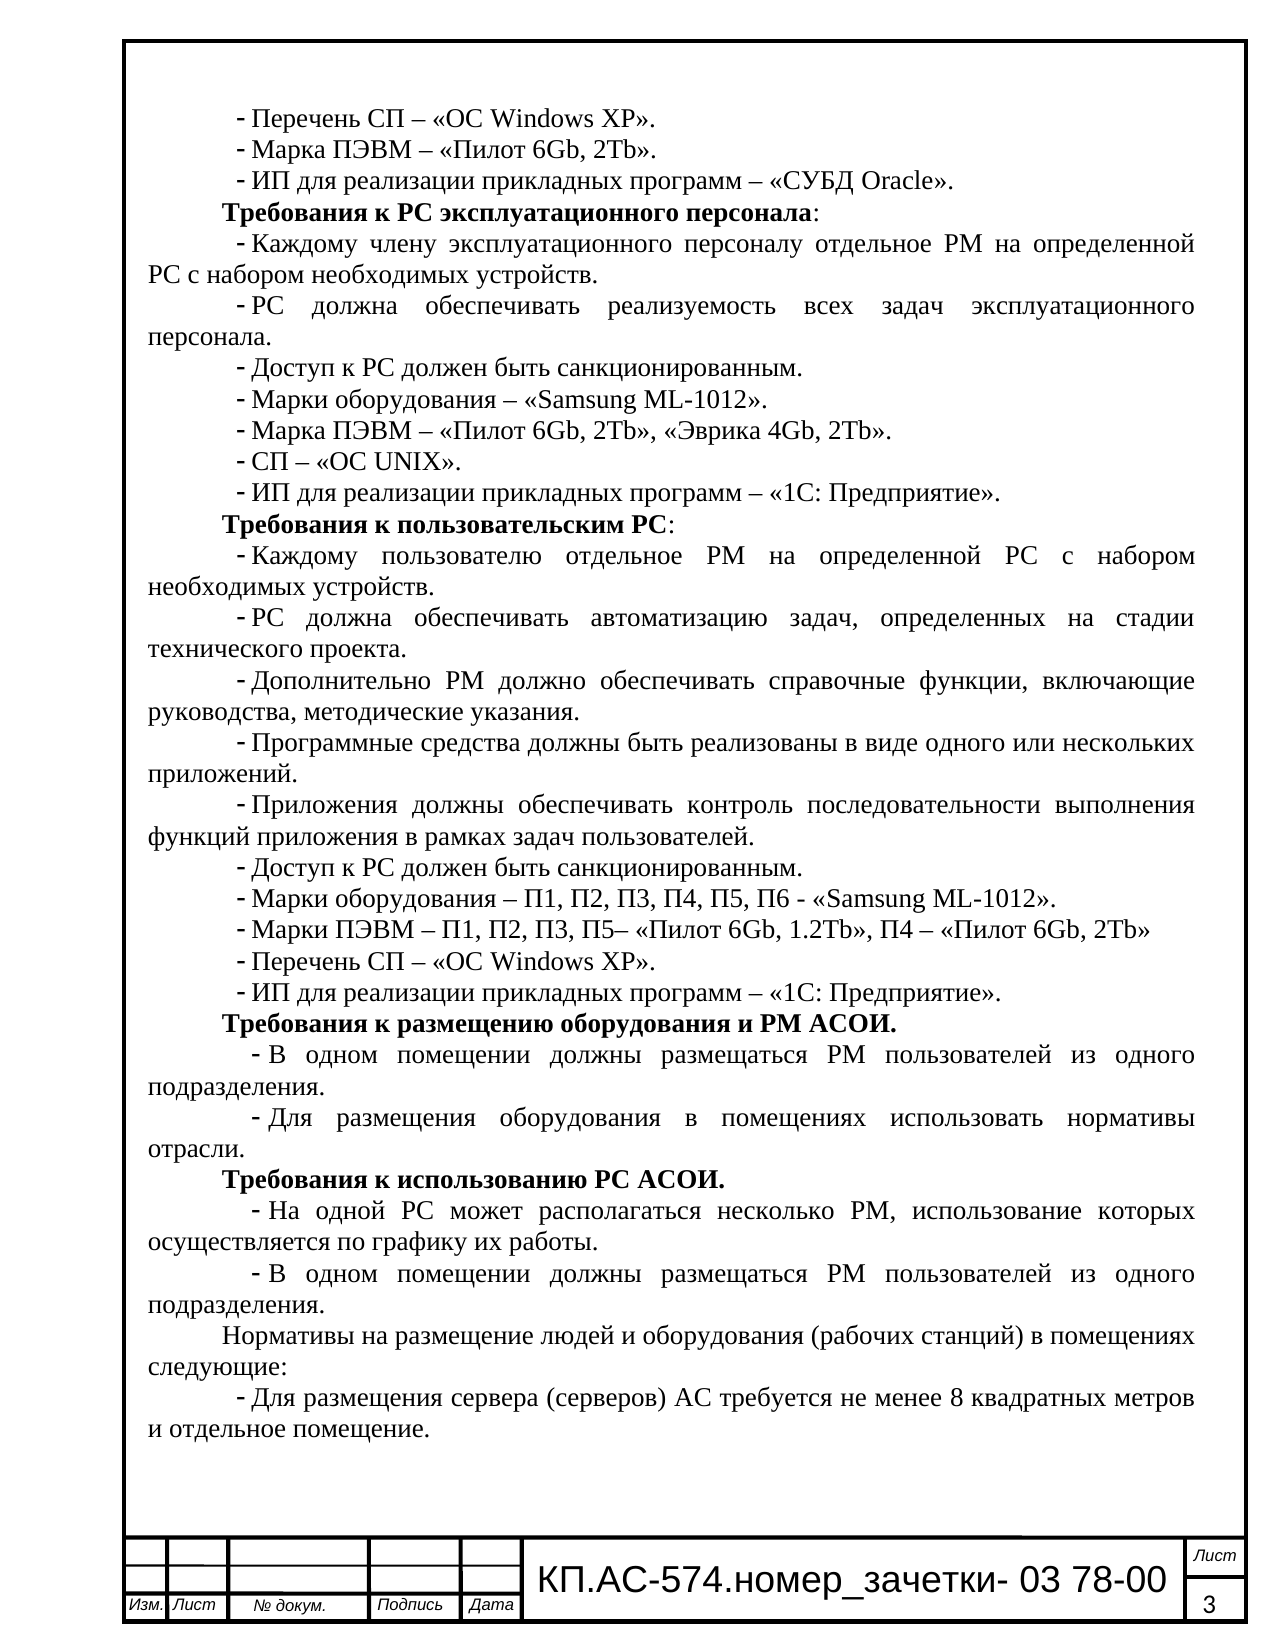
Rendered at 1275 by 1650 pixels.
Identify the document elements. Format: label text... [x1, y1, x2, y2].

list Марка ПЭВМ – «Пилот 6Gb, 2Tb», «Эврика 4Gb, 2Tb». [148, 414, 1196, 445]
list Перечень СП – «ОС Windows XP». [148, 102, 1196, 133]
list ИП для реализации прикладных программ – «1С: Предприятие». [148, 477, 1196, 508]
list В одном помещении должны размещаться РМ пользователей из одного подразделения. [148, 1257, 1196, 1319]
list Каждому члену эксплуатационного персоналу отдельное РМ на определенной РС с набором необходимых устройств. [148, 227, 1196, 289]
list ИП для реализации прикладных программ – «1C: Предприятие». [148, 976, 1196, 1007]
list Перечень СП – «ОС Windows XP». [148, 945, 1196, 976]
list Для размещения оборудования в помещениях использовать нормативы отрасли. [148, 1101, 1196, 1163]
text Требования к размещению оборудования и РМ АСОИ. [148, 1007, 1196, 1038]
list Марки оборудования – П1, П2, П3, П4, П5, П6 - «Samsung ML-1012». [148, 882, 1196, 913]
list На одной РС может располагаться несколько РМ, использование которых осуществляется по графику их работы. [148, 1194, 1196, 1257]
list РС должна обеспечивать реализуемость всех задач эксплуатационного персонала. [148, 289, 1196, 352]
list Марка ПЭВМ – «Пилот 6Gb, 2Тb». [148, 133, 1196, 164]
text Требования к пользовательским РС: [148, 508, 1196, 539]
list В одном помещении должны размещаться РМ пользователей из одного подразделения. [148, 1038, 1196, 1101]
list Для размещения сервера (серверов) АС требуется не менее 8 квадратных метров и отдельное помещение. [148, 1381, 1196, 1444]
list Доступ к РС должен быть санкционированным. [148, 851, 1196, 882]
list Дополнительно РМ должно обеспечивать справочные функции, включающие руководства, методические указания. [148, 664, 1196, 726]
text Требования к РС эксплуатационного персонала: [148, 196, 1196, 227]
list РС должна обеспечивать автоматизацию задач, определенных на стадии технического проекта. [148, 601, 1196, 664]
text Нормативы на размещение людей и оборудования (рабочих станций) в помещениях следующие: [148, 1319, 1196, 1381]
list Каждому пользователю отдельное РМ на определенной РС с набором необходимых устройств. [148, 539, 1196, 601]
text Требования к использованию РС АСОИ. [148, 1163, 1196, 1194]
list Программные средства должны быть реализованы в виде одного или нескольких приложений. [148, 726, 1196, 788]
list Доступ к РС должен быть санкционированным. [148, 352, 1196, 383]
list СП – «ОС UNIX». [148, 445, 1196, 477]
list Приложения должны обеспечивать контроль последовательности выполнения функций приложения в рамках задач пользователей. [148, 788, 1196, 851]
list Марки оборудования – «Samsung ML-1012». [148, 383, 1196, 414]
list Марки ПЭВМ – П1, П2, П3, П5– «Пилот 6Gb, 1.2Tb», П4 – «Пилот 6Gb, 2Tb» [148, 913, 1196, 945]
list ИП для реализации прикладных программ – «СУБД Oracle». [148, 164, 1196, 196]
